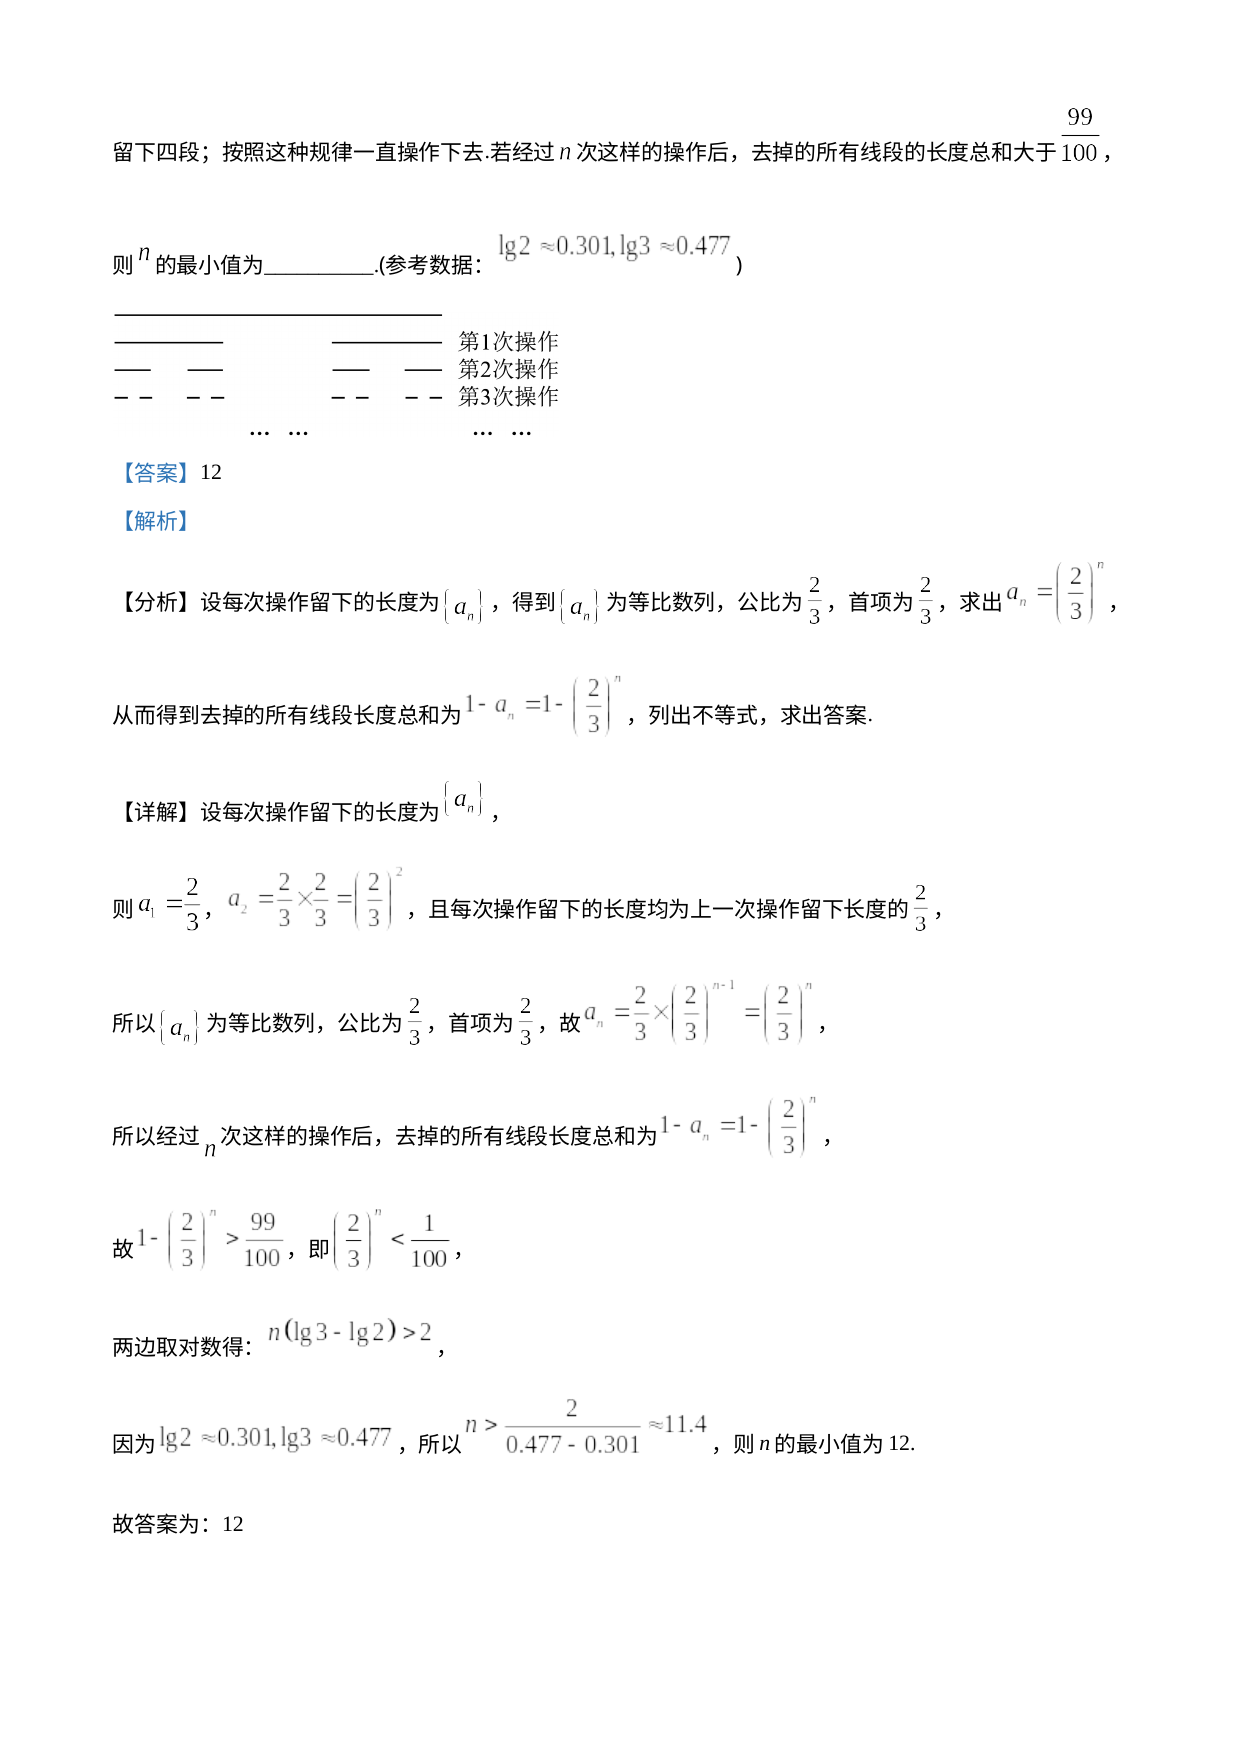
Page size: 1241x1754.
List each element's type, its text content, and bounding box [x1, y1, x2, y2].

text 【分析】设每次操作留下的长度为，得到为等比数列，公比为，首项为，求出， [112, 552, 1128, 649]
text 从而得到去掉的所有线段长度总和为，列出不等式，求出答案. [112, 665, 1128, 763]
text 两边取对数得：， [112, 1313, 1128, 1378]
text 则，，且每次操作留下的长度均为上一次操作留下长度的， [112, 859, 1128, 957]
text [112, 102, 1128, 297]
text 故，即， [112, 1199, 1128, 1297]
text 所以经过次这样的操作后，去掉的所有线段长度总和为， [112, 1086, 1128, 1184]
text 所以为等比数列，公比为，首项为，故， [112, 973, 1128, 1070]
text 因为，所以，则n的最小值为12. [112, 1394, 1128, 1491]
picture [112, 312, 560, 437]
text 【解析】 [112, 504, 1128, 536]
text 【答案】12 [112, 455, 1128, 488]
text 【详解】设每次操作留下的长度为， [112, 779, 1128, 844]
text 故答案为：12 [112, 1507, 1128, 1539]
